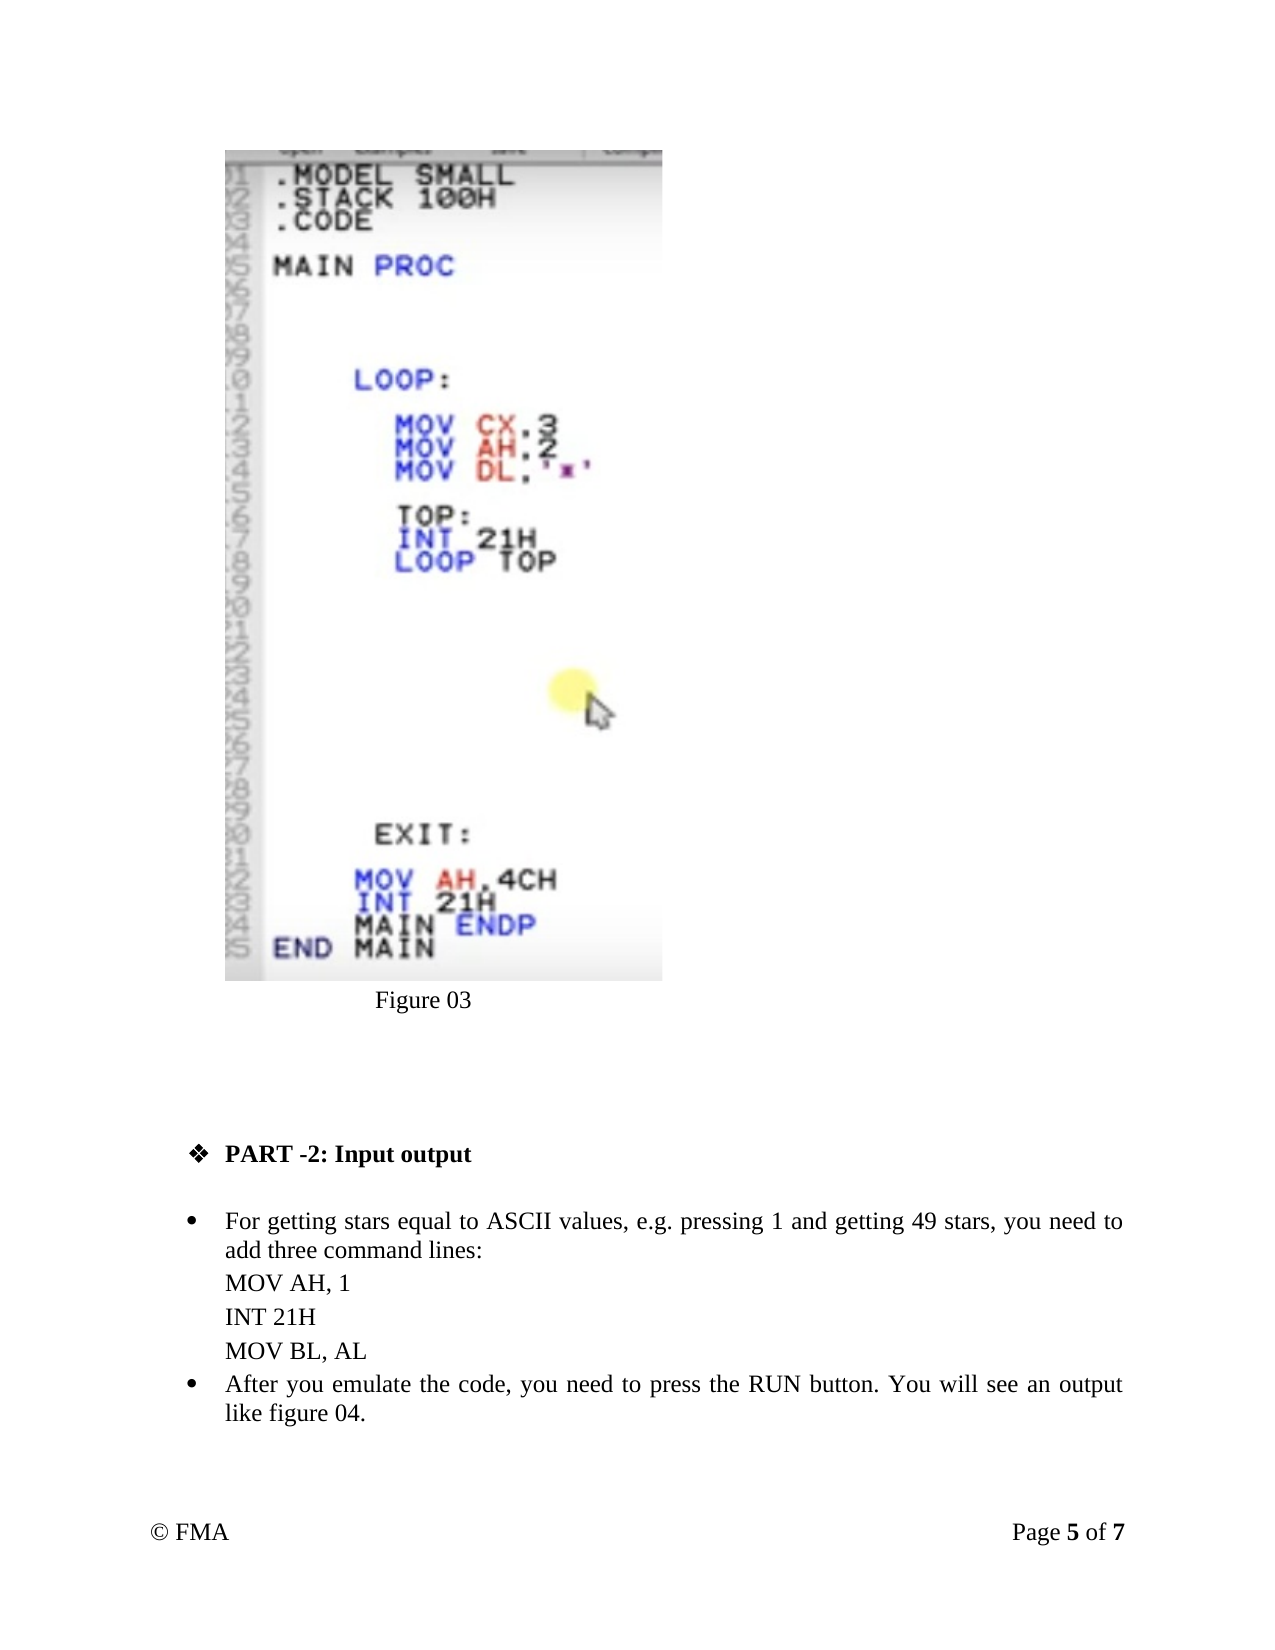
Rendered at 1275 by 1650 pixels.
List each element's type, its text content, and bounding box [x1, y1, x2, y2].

list PART -2: Input output [187, 1139, 1125, 1168]
list After you emulate the code, you need to press the RUN button. You will see an output like figure 04. [187, 1369, 1125, 1427]
text Figure 03 [300, 985, 1125, 1014]
text MOV AH, 1 [225, 1268, 1125, 1297]
picture [225, 150, 663, 981]
list For getting stars equal to ASCII values, e.g. pressing 1 and getting 49 stars, you need to add three command lines: [187, 1206, 1125, 1264]
text MOV BL, AL [225, 1336, 1125, 1364]
text INT 21H [225, 1302, 1125, 1331]
